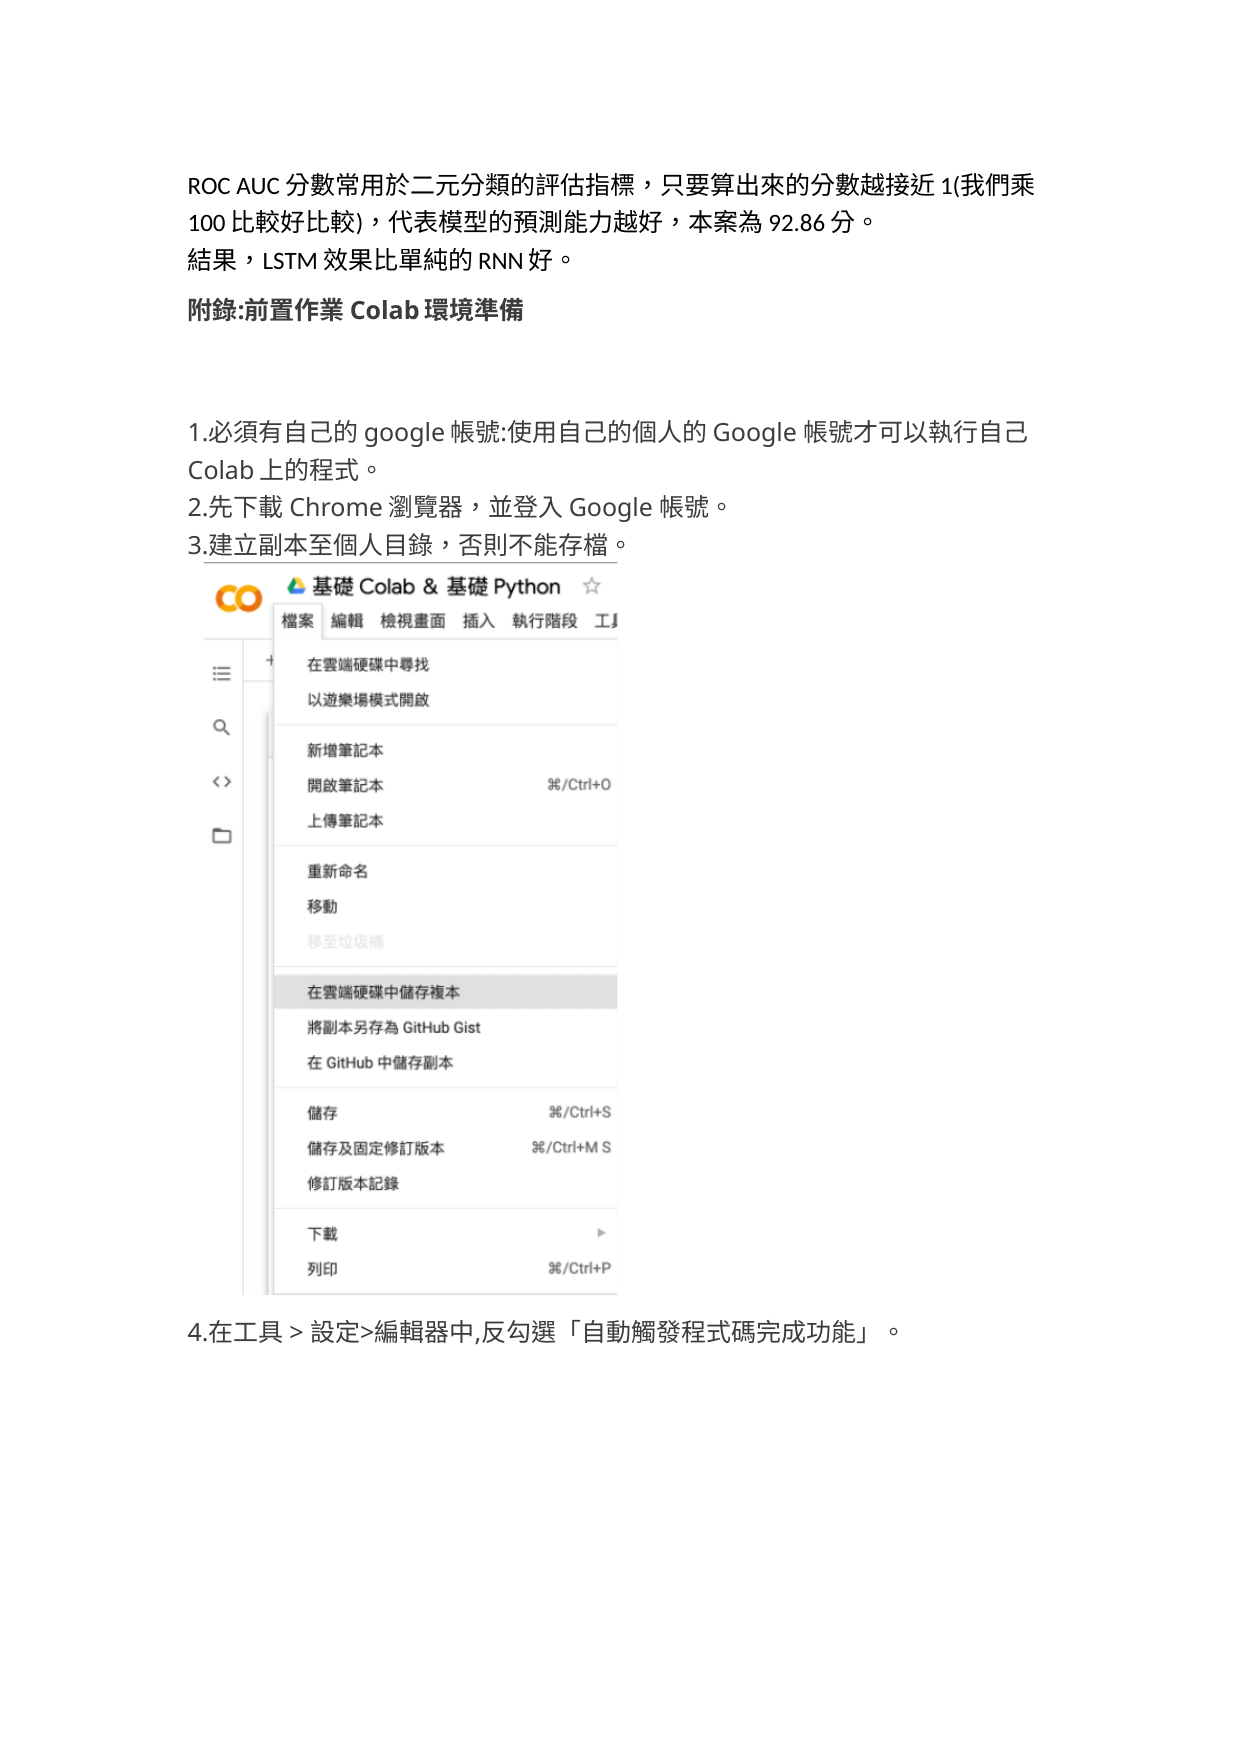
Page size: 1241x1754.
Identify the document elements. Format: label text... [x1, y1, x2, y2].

text 3.建立副本至個人目錄，否則不能存檔。 [187, 524, 1053, 562]
picture [187, 562, 618, 1295]
text ROC AUC分數常用於二元分類的評估指標，只要算出來的分數越接近1(我們乘100比較好比較)，代表模型的預測能力越好，本案為92.86分。 [187, 164, 1053, 239]
text 結果，LSTM效果比單純的RNN好。 [187, 239, 1053, 277]
text 1.必須有自己的google帳號:使用自己的個人的 Google 帳號才可以執行自己 Colab上的程式。 [187, 412, 1053, 487]
text 2.先下載 Chrome瀏覽器，並登入 Google 帳號。 [187, 487, 1053, 524]
subtitle 附錄:前置作業Colab環境準備 [187, 289, 1053, 327]
text 4.在⼯具 > 設定>編輯器中,反勾選「⾃動觸發程式碼完成功能」。 [187, 1312, 1053, 1349]
